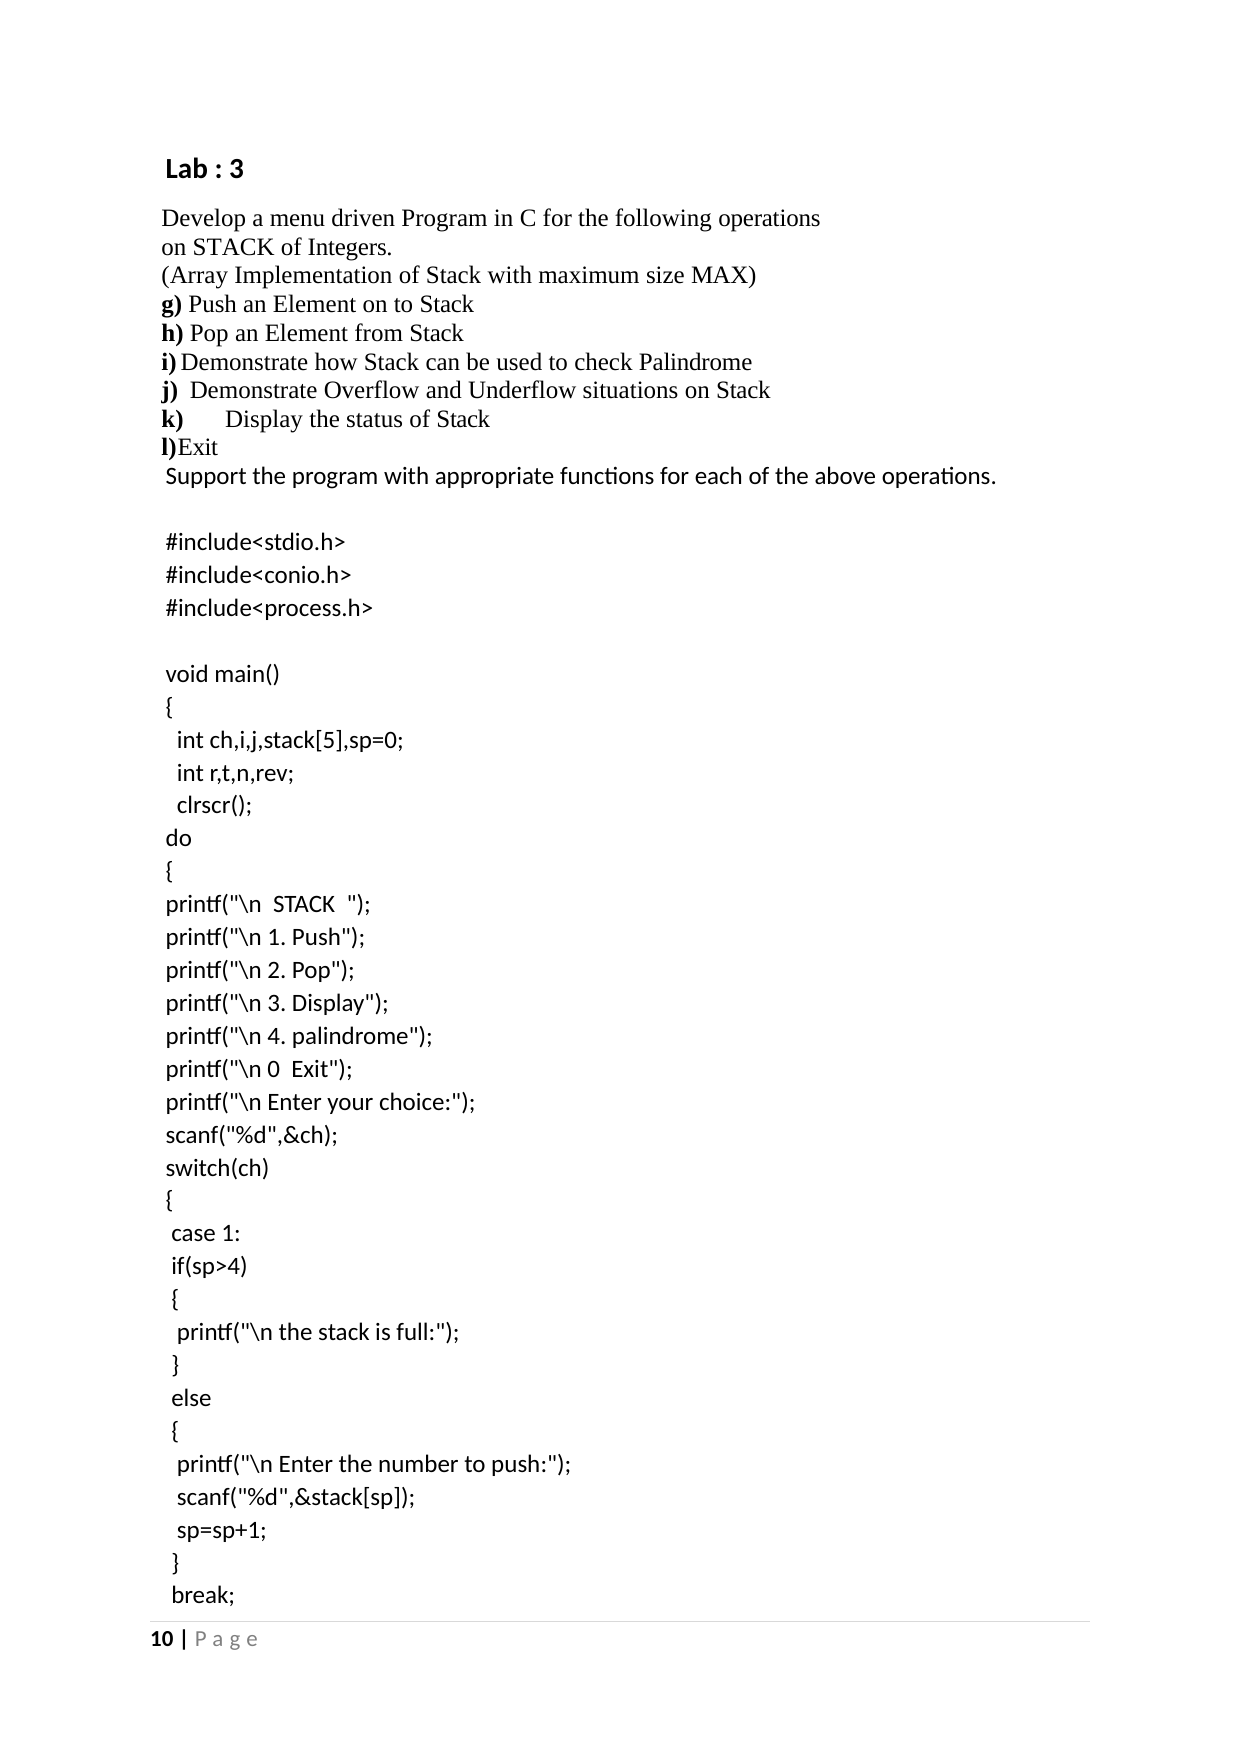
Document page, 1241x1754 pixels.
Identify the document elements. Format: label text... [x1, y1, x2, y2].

list Demonstrate Overflow and Underflow situations on Stack [161, 376, 1090, 404]
list Demonstrate how Stack can be used to check Palindrome [161, 347, 1090, 376]
list sp=sp+1; [165, 1514, 1090, 1544]
list printf("\n 1. Push"); [165, 921, 1090, 952]
list Lab : 3 [165, 150, 1090, 186]
list scanf("%d",&stack[sp]); [165, 1481, 1090, 1511]
list #include<conio.h> [165, 559, 1090, 590]
list #include<stdio.h> [165, 526, 1090, 557]
text (Array Implementation of Stack with maximum size MAX) [161, 261, 1090, 289]
list int ch,i,j,stack[5],sp=0; [165, 724, 1090, 754]
list case 1: [165, 1218, 1090, 1248]
list #include<process.h> [165, 592, 1090, 623]
list { [165, 691, 1090, 721]
list Display the status of Stack [161, 404, 1090, 433]
list printf("\n the stack is full:"); [165, 1316, 1090, 1347]
list void main() [165, 658, 1090, 688]
list printf("\n Enter your choice:"); [165, 1086, 1090, 1116]
list } [165, 1547, 1090, 1577]
list { [165, 856, 1090, 886]
list scanf("%d",&ch); [165, 1119, 1090, 1149]
list printf("\n STACK "); [165, 888, 1090, 919]
list Push an Element on to Stack [161, 289, 1090, 318]
list printf("\n 2. Pop"); [165, 954, 1090, 985]
list int r,t,n,rev; [165, 757, 1090, 787]
list { [165, 1283, 1090, 1314]
list Exit [161, 433, 1090, 461]
list switch(ch) [165, 1152, 1090, 1182]
list Pop an Element from Stack [161, 318, 1090, 347]
list { [165, 1415, 1090, 1446]
list printf("\n 3. Display"); [165, 987, 1090, 1018]
list printf("\n 0 Exit"); [165, 1053, 1090, 1083]
list if(sp>4) [165, 1251, 1090, 1281]
list { [165, 1185, 1090, 1215]
list Support the program with appropriate functions for each of the above operations. [165, 461, 1090, 491]
list printf("\n 4. palindrome"); [165, 1020, 1090, 1051]
list do [165, 823, 1090, 853]
list } [165, 1349, 1090, 1380]
list printf("\n Enter the number to push:"); [165, 1448, 1090, 1478]
list clrscr(); [165, 790, 1090, 820]
text Develop a menu driven Program in C for the following operations [161, 205, 1090, 232]
text on STACK of Integers. [161, 232, 1090, 261]
list break; [165, 1580, 1090, 1610]
list else [165, 1382, 1090, 1413]
